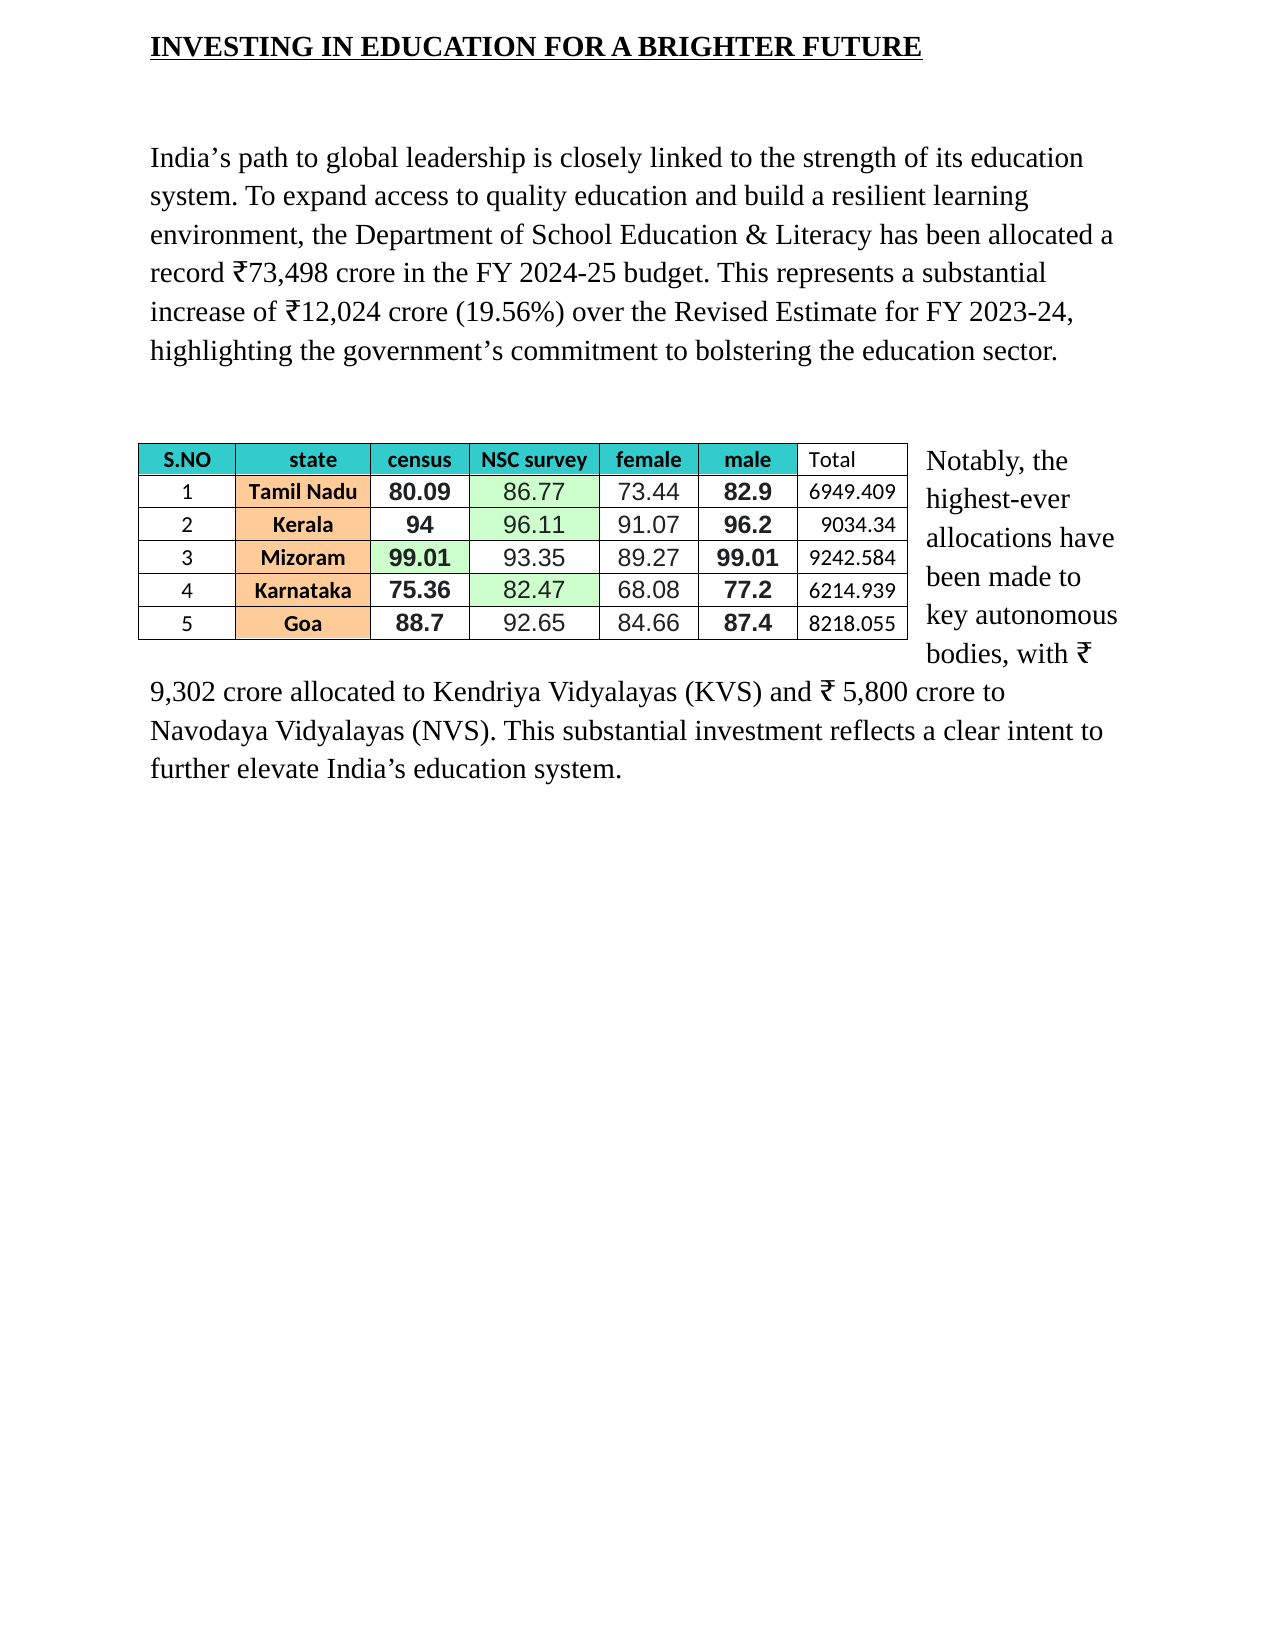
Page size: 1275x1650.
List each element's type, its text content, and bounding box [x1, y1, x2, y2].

table_cell 87.4 [699, 607, 797, 638]
table_cell 88.7 [371, 607, 469, 638]
table_cell 75.36 [371, 574, 469, 606]
table_cell 2 [139, 508, 235, 540]
table_cell 3 [139, 541, 235, 573]
table_cell 91.07 [600, 508, 698, 540]
text India’s path to global leadership is closely linked to the strength of its education system. To expand access to quality education and build a resilient learning environment, the Department of School Education & Literacy has been allocated a record ₹73,498 crore in the FY 2024-25 budget. This represents a substantial increase of ₹12,024 crore (19.56%) over the Revised Estimate for FY 2023-24, highlighting the government’s commitment to bolstering the education sector. [150, 140, 1125, 366]
table_cell 94 [371, 508, 469, 540]
table_cell 84.66 [600, 607, 698, 638]
table_cell 93.35 [470, 541, 599, 573]
table_cell 99.01 [371, 541, 469, 573]
table_header Total [798, 444, 907, 474]
table_header female [600, 444, 698, 474]
table_cell Goa [236, 607, 370, 638]
table_cell Tamil Nadu [236, 476, 370, 507]
table_cell 4 [139, 574, 235, 606]
table_cell 73.44 [600, 476, 698, 507]
table_header state [236, 444, 370, 474]
table_cell Karnataka [236, 574, 370, 606]
table_cell 9242.584 [798, 541, 907, 573]
table_cell Mizoram [236, 541, 370, 573]
table_cell 96.11 [470, 508, 599, 540]
table_cell 89.27 [600, 541, 698, 573]
table_header census [371, 444, 469, 474]
table_header S.NO [139, 444, 235, 474]
table_header NSC survey [470, 444, 599, 474]
table_cell 82.47 [470, 574, 599, 606]
table_cell 6949.409 [798, 476, 907, 507]
table_cell 68.08 [600, 574, 698, 606]
text Notably, the highest-ever allocations have been made to key autonomous bodies, with ₹ 9,302 crore allocated to Kendriya Vidyalayas (KVS) and ₹ 5,800 crore to Navodaya Vidyalayas (NVS). This substantial investment reflects a clear intent to further elevate India’s education system. [150, 443, 1125, 785]
table_cell 6214.939 [798, 574, 907, 606]
table_cell 96.2 [699, 508, 797, 540]
table_cell 80.09 [371, 476, 469, 507]
table_cell 9034.34 [798, 508, 907, 540]
table_cell 77.2 [699, 574, 797, 606]
table_cell Kerala [236, 508, 370, 540]
table_cell 92.65 [470, 607, 599, 638]
table_header male [699, 444, 797, 474]
text INVESTING IN EDUCATION FOR A BRIGHTER FUTURE [150, 29, 1125, 63]
table_cell 5 [139, 607, 235, 638]
table_cell 8218.055 [798, 607, 907, 638]
table_cell 86.77 [470, 476, 599, 507]
table_cell 1 [139, 476, 235, 507]
table_cell 99.01 [699, 541, 797, 573]
table_cell 82.9 [699, 476, 797, 507]
